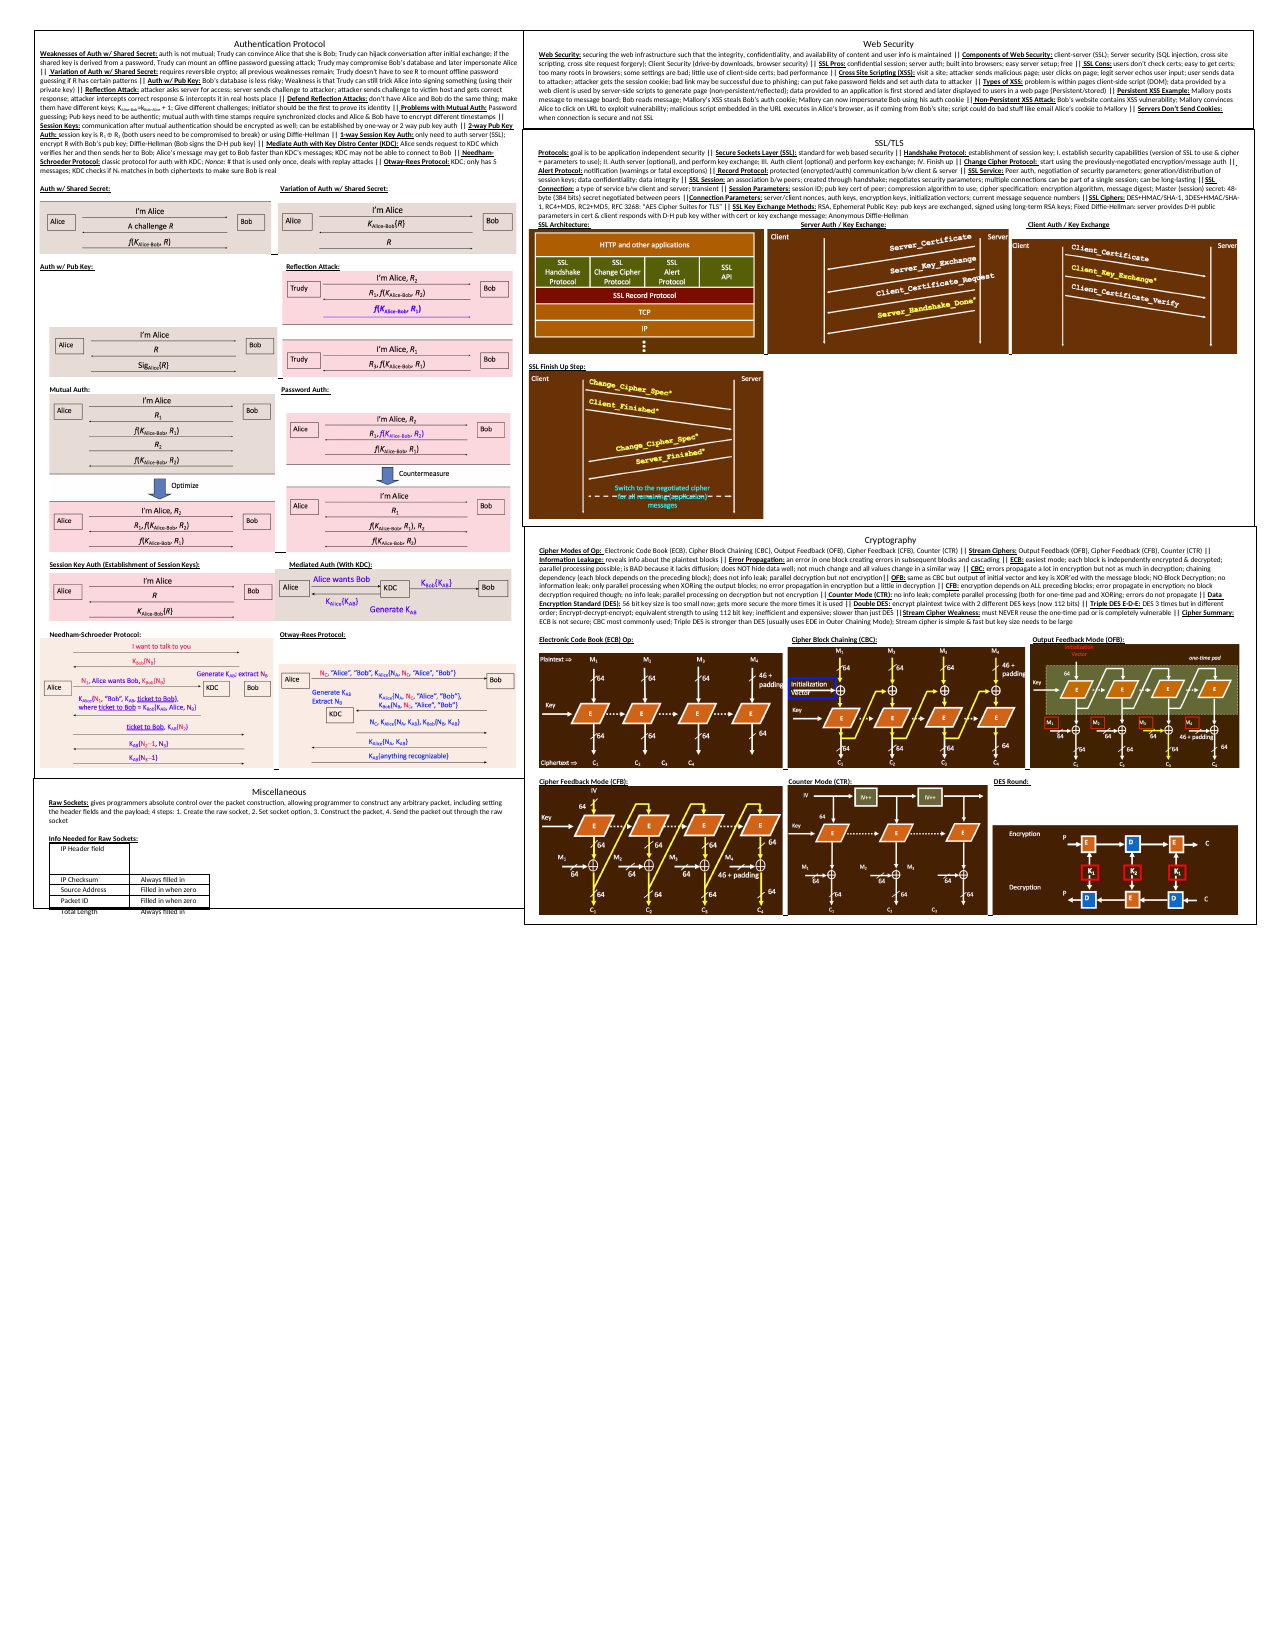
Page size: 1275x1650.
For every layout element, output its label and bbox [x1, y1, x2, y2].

picture [277, 203, 517, 254]
picture [39, 201, 272, 254]
picture [1030, 644, 1240, 768]
picture [1011, 239, 1238, 354]
picture [539, 786, 783, 915]
picture [49, 327, 278, 377]
picture [278, 664, 517, 768]
picture [286, 413, 511, 552]
picture [49, 394, 275, 552]
picture [49, 569, 512, 621]
picture [767, 229, 1009, 354]
picture [787, 647, 1026, 768]
picture [282, 271, 513, 377]
picture [539, 653, 783, 768]
picture [528, 371, 764, 519]
picture [39, 638, 274, 768]
picture [787, 785, 988, 915]
picture [528, 229, 764, 354]
picture [992, 825, 1239, 915]
